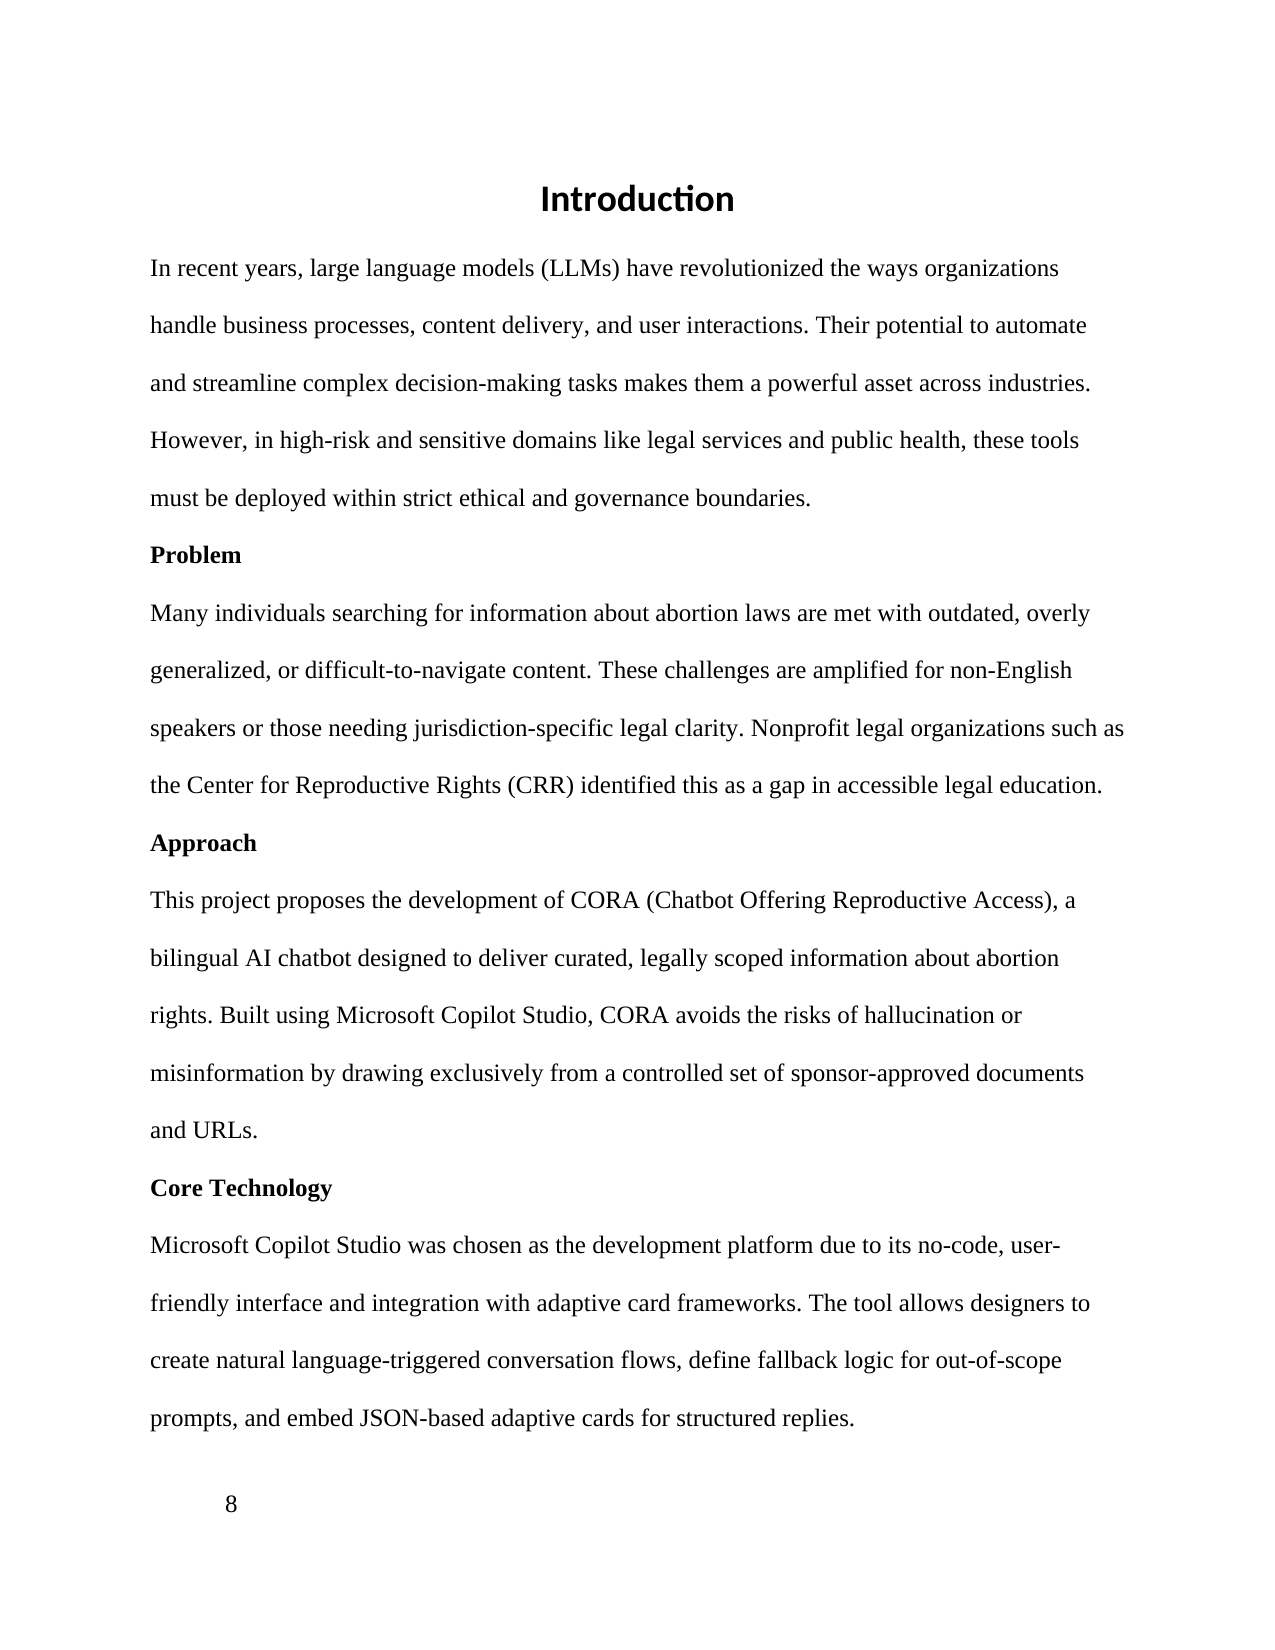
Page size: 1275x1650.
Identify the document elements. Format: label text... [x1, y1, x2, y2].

text In recent years, large language models (LLMs) have revolutionized the ways organizations handle business processes, content delivery, and user interactions. Their potential to automate and streamline complex decision-making tasks makes them a powerful asset across industries. However, in high-risk and sensitive domains like legal services and public health, these tools must be deployed within strict ethical and governance boundaries. [150, 253, 1125, 511]
subtitle Introduction [150, 175, 1125, 221]
text Microsoft Copilot Studio was chosen as the development platform due to its no-code, user-friendly interface and integration with adaptive card frameworks. The tool allows designers to create natural language-triggered conversation flows, define fallback logic for out-of-scope prompts, and embed JSON-based adaptive cards for structured replies. [150, 1230, 1125, 1431]
text Core Technology [150, 1173, 1125, 1201]
text Problem [150, 540, 1125, 569]
text This project proposes the development of CORA (Chatbot Offering Reproductive Access), a bilingual AI chatbot designed to deliver curated, legally scoped information about abortion rights. Built using Microsoft Copilot Studio, CORA avoids the risks of hallucination or misinformation by drawing exclusively from a controlled set of sponsor-approved documents and URLs. [150, 885, 1125, 1144]
text Many individuals searching for information about abortion laws are met with outdated, overly generalized, or difficult-to-navigate content. These challenges are amplified for non-English speakers or those needing jurisdiction-specific legal clarity. Nonprofit legal organizations such as the Center for Reproductive Rights (CRR) identified this as a gap in accessible legal education. [150, 598, 1125, 799]
text Approach [150, 828, 1125, 856]
